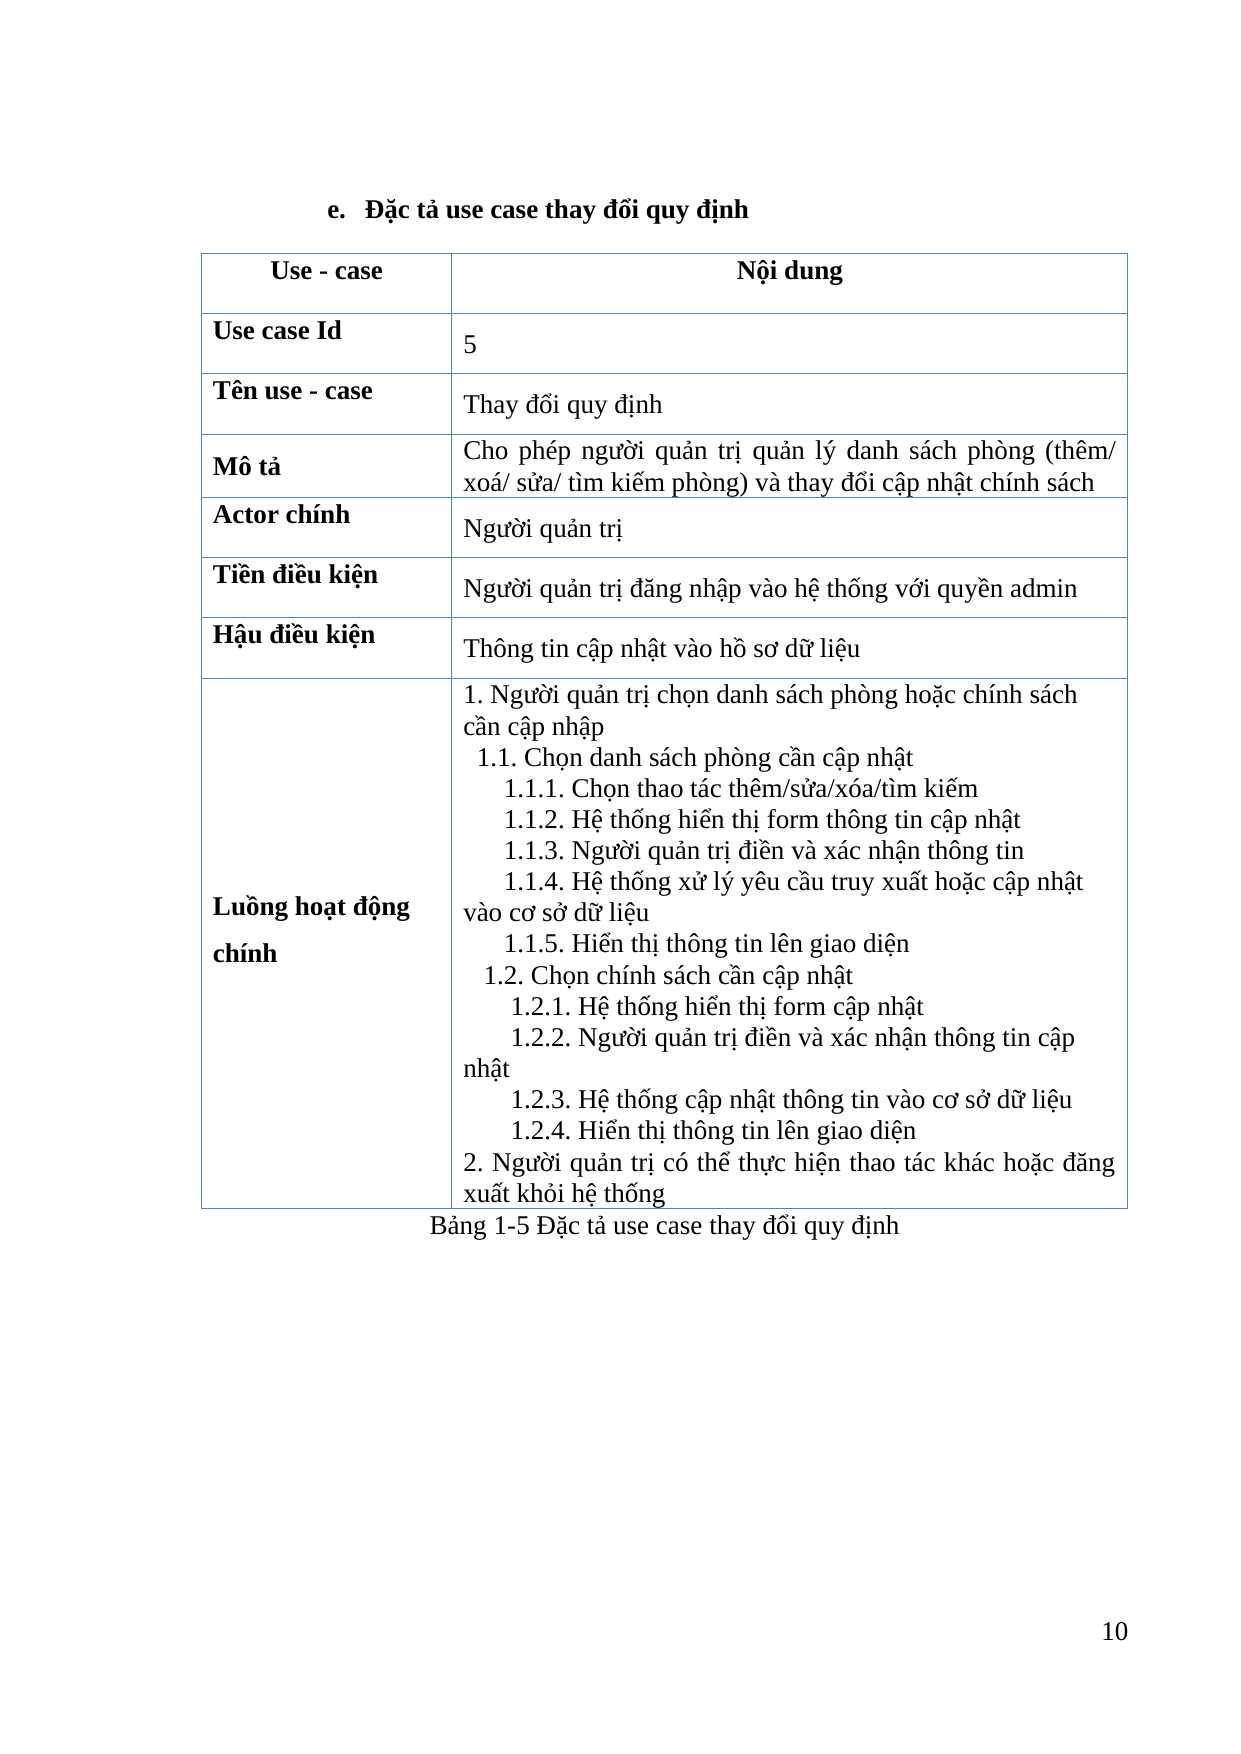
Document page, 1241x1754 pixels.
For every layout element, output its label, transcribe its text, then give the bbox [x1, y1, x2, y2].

text Bảng 1-5 Đặc tả use case thay đổi quy định [201, 1209, 1128, 1240]
table_cell 5 [452, 314, 1127, 373]
table_cell Tiền điều kiện [202, 558, 451, 617]
table_cell Cho phép người quản trị quản lý danh sách phòng (thêm/ xoá/ sửa/ tìm kiếm phòng) và thay đổi cập nhật chính sách [452, 435, 1127, 497]
table_cell Hậu điều kiện [202, 618, 451, 677]
table_cell Người quản trị đăng nhập vào hệ thống với quyền admin [452, 558, 1127, 617]
table_cell Thay đổi quy định [452, 374, 1127, 433]
table_cell Mô tả [202, 435, 451, 497]
subtitle Đặc tả use case thay đổi quy định [327, 194, 1128, 225]
table_header Use - case [202, 254, 451, 313]
table_cell Người quản trị [452, 498, 1127, 557]
table_cell Thông tin cập nhật vào hồ sơ dữ liệu [452, 618, 1127, 677]
table_cell 1. Người quản trị chọn danh sách phòng hoặc chính sách cần cập nhập 1.1. Chọn danh sách phòng cần cập nhật 1.1.1. Chọn thao tác thêm/sửa/xóa/tìm kiếm 1.1.2. Hệ thống hiển thị form thông tin cập nhật 1.1.3. Người quản trị điền và xác nhận thông tin 1.1.4. Hệ thống xử lý yêu cầu truy xuất hoặc cập nhật vào cơ sở dữ liệu 1.1.5. Hiển thị thông tin lên giao diện 1.2. Chọn chính sách cần cập nhật 1.2.1. Hệ thống hiển thị form cập nhật 1.2.2. Người quản trị điền và xác nhận thông tin cập nhật 1.2.3. Hệ thống cập nhật thông tin vào cơ sở dữ liệu 1.2.4. Hiển thị thông tin lên giao diện 2. Người quản trị có thể thực hiện thao tác khác hoặc đăng xuất khỏi hệ thống [452, 679, 1127, 1208]
table_cell Actor chính [202, 498, 451, 557]
table_cell Luồng hoạt động chính [202, 679, 451, 1208]
table_cell Use case Id [202, 314, 451, 373]
table_header Nội dung [452, 254, 1127, 313]
table_cell Tên use - case [202, 374, 451, 433]
